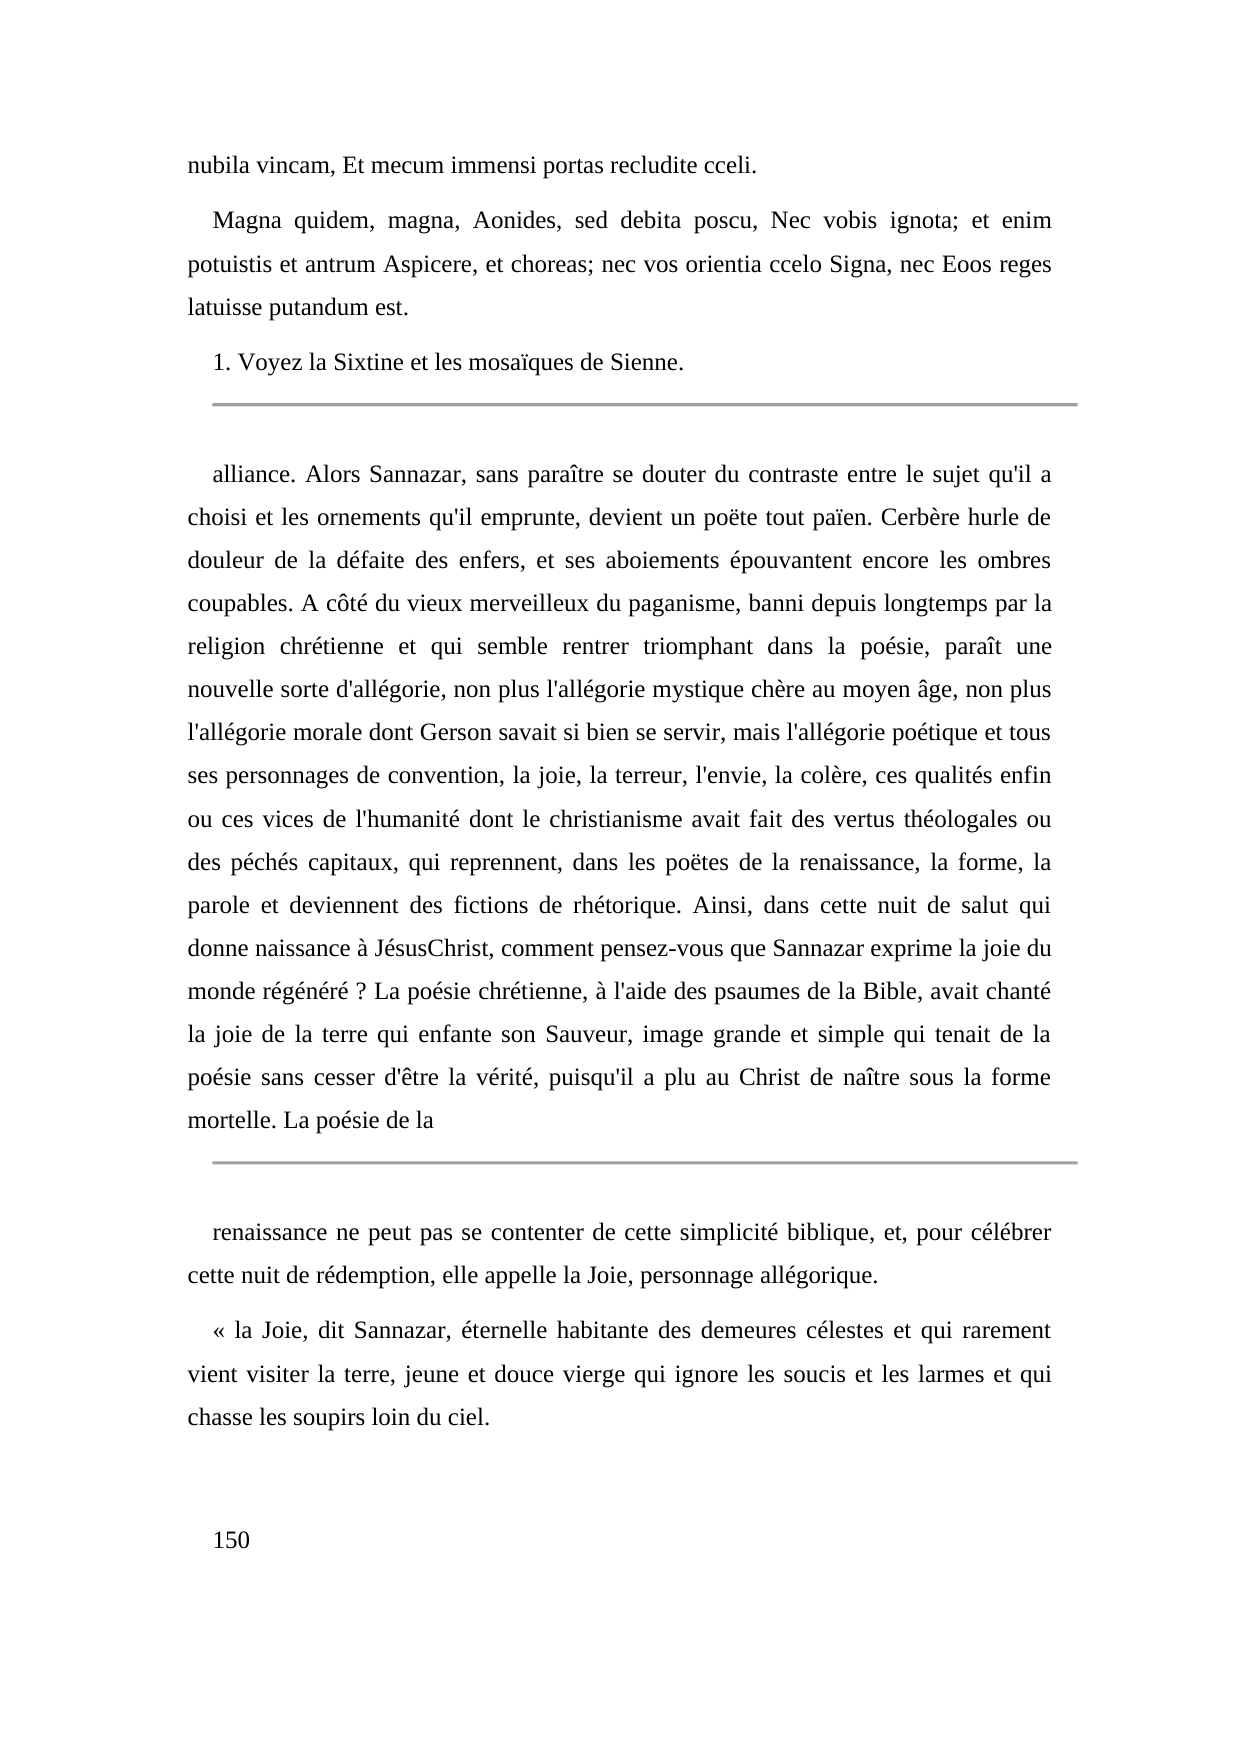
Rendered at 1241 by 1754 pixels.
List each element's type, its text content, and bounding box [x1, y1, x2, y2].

text alliance. Alors Sannazar, sans paraître se douter du contraste entre le sujet qu'il a choisi et les ornements qu'il emprunte, devient un poëte tout païen. Cerbère hurle de douleur de la défaite des enfers, et ses aboiements épouvantent encore les ombres coupables. A côté du vieux merveilleux du paganisme, banni depuis longtemps par la religion chrétienne et qui semble rentrer triomphant dans la poésie, paraît une nouvelle sorte d'allégorie, non plus l'allégorie mystique chère au moyen âge, non plus l'allégorie morale dont Gerson savait si bien se servir, mais l'allégorie poétique et tous ses personnages de convention, la joie, la terreur, l'envie, la colère, ces qualités enfin ou ces vices de l'humanité dont le christianisme avait fait des vertus théologales ou des péchés capitaux, qui reprennent, dans les poëtes de la renaissance, la forme, la parole et deviennent des fictions de rhétorique. Ainsi, dans cette nuit de salut qui donne naissance à JésusChrist, comment pensez-vous que Sannazar exprime la joie du monde régénéré ? La poésie chrétienne, à l'aide des psaumes de la Bible, avait chanté la joie de la terre qui enfante son Sauveur, image grande et simple qui tenait de la poésie sans cesser d'être la vérité, puisqu'il a plu au Christ de naître sous la forme mortelle. La poésie de la [187, 459, 1053, 1134]
text « la Joie, dit Sannazar, éternelle habitante des demeures célestes et qui rarement vient visiter la terre, jeune et douce vierge qui ignore les soucis et les larmes et qui chasse les soupirs loin du ciel. [187, 1316, 1053, 1431]
text 1. Voyez la Sixtine et les mosaïques de Sienne. [187, 347, 1053, 376]
text Magna quidem, magna, Aonides, sed debita poscu, Nec vobis ignota; et enim potuistis et antrum Aspicere, et choreas; nec vos orientia ccelo Signa, nec Eoos reges latuisse putandum est. [187, 206, 1053, 321]
text renaissance ne peut pas se contenter de cette simplicité biblique, et, pour célébrer cette nuit de rédemption, elle appelle la Joie, personnage allégorique. [187, 1217, 1053, 1289]
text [187, 150, 1053, 179]
